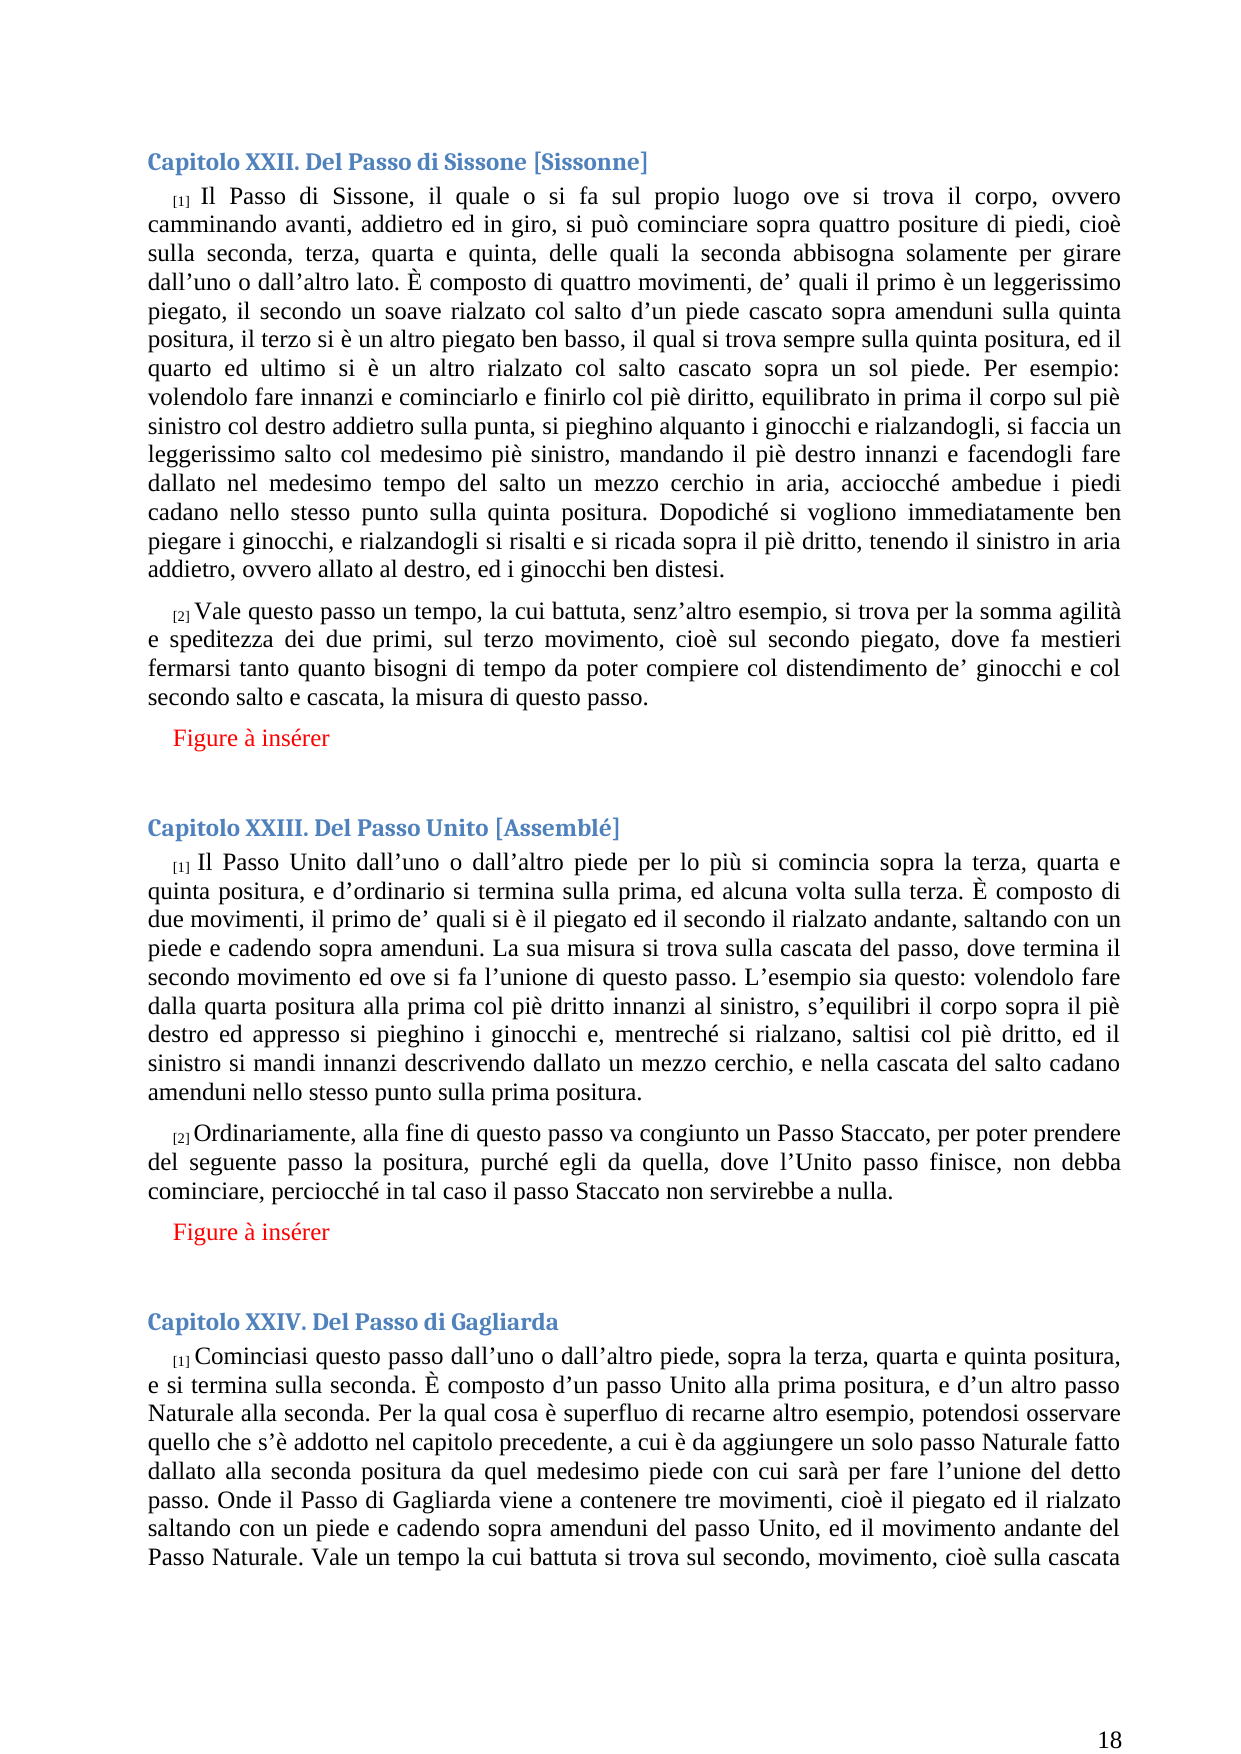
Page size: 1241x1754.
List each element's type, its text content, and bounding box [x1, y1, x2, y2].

text Figure à insérer [148, 723, 1122, 752]
text Figure à insérer [148, 1217, 1122, 1246]
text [148, 1341, 1122, 1571]
text [1] Il Passo Unito dall’uno o dall’altro piede per lo più si comincia sopra la terza, quarta e quinta positura, e d’ordinario si termina sulla prima, ed alcuna volta sulla terza. È composto di due movimenti, il primo de’ quali si è il piegato ed il secondo il rialzato andante, saltando con un piede e cadendo sopra amenduni. La sua misura si trova sulla cascata del passo, dove termina il secondo movimento ed ove si fa l’unione di questo passo. L’esempio sia questo: volendolo fare dalla quarta positura alla prima col piè dritto innanzi al sinistro, s’equilibri il corpo sopra il piè destro ed appresso si pieghino i ginocchi e, mentreché si rialzano, saltisi col piè dritto, ed il sinistro si mandi innanzi descrivendo dallato un mezzo cerchio, e nella cascata del salto cadano amenduni nello stesso punto sulla prima positura. [148, 847, 1122, 1106]
subtitle Capitolo XXII. Del Passo di Sissone [Sissonne] [148, 148, 1122, 176]
subtitle Capitolo XXIII. Del Passo Unito [Assemblé] [148, 814, 1122, 843]
text [1] Il Passo di Sissone, il quale o si fa sul propio luogo ove si trova il corpo, ovvero camminando avanti, addietro ed in giro, si può cominciare sopra quattro positure di piedi, cioè sulla seconda, terza, quarta e quinta, delle quali la seconda abbisogna solamente per girare dall’uno o dall’altro lato. È composto di quattro movimenti, de’ quali il primo è un leggerissimo piegato, il secondo un soave rialzato col salto d’un piede cascato sopra amenduni sulla quinta positura, il terzo si è un altro piegato ben basso, il qual si trova sempre sulla quinta positura, ed il quarto ed ultimo si è un altro rialzato col salto cascato sopra un sol piede. Per esempio: volendolo fare innanzi e cominciarlo e finirlo col piè diritto, equilibrato in prima il corpo sul piè sinistro col destro addietro sulla punta, si pieghino alquanto i ginocchi e rialzandogli, si faccia un leggerissimo salto col medesimo piè sinistro, mandando il piè destro innanzi e facendogli fare dallato nel medesimo tempo del salto un mezzo cerchio in aria, acciocché ambedue i piedi cadano nello stesso punto sulla quinta positura. Dopodiché si vogliono immediatamente ben piegare i ginocchi, e rialzandogli si risalti e si ricada sopra il piè dritto, tenendo il sinistro in aria addietro, ovvero allato al destro, ed i ginocchi ben distesi. [148, 181, 1122, 583]
subtitle Capitolo XXIV. Del Passo di Gagliarda [148, 1308, 1122, 1337]
text [2] Vale questo passo un tempo, la cui battuta, senz’altro esempio, si trova per la somma agilità e speditezza dei due primi, sul terzo movimento, cioè sul secondo piegato, dove fa mestieri fermarsi tanto quanto bisogni di tempo da poter compiere col distendimento de’ ginocchi e col secondo salto e cascata, la misura di questo passo. [148, 596, 1122, 711]
text [2] Ordinariamente, alla fine di questo passo va congiunto un Passo Staccato, per poter prendere del seguente passo la positura, purché egli da quella, dove l’Unito passo finisce, non debba cominciare, perciocché in tal caso il passo Staccato non servirebbe a nulla. [148, 1118, 1122, 1204]
